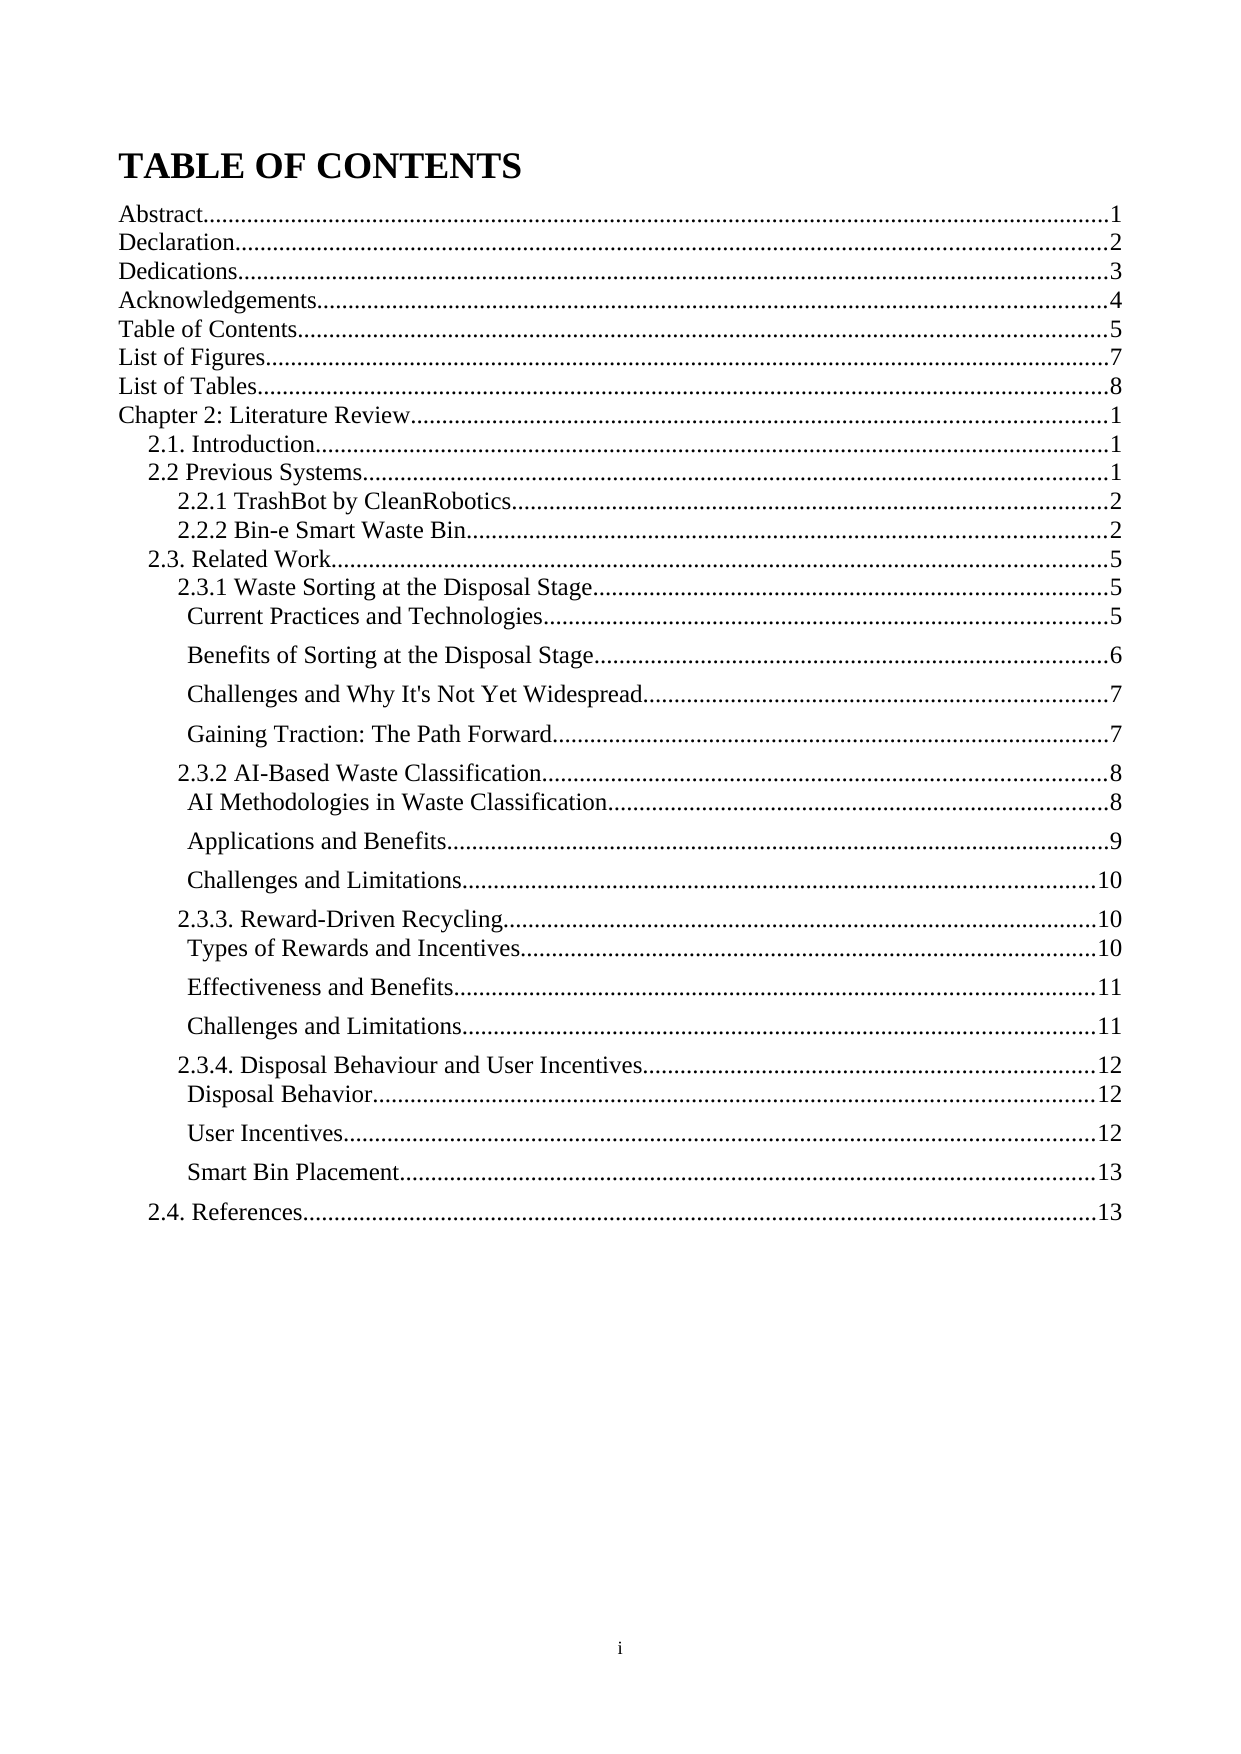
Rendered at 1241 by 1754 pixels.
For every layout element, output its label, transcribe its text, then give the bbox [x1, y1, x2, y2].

subtitle Table of Contents [118, 143, 1122, 186]
